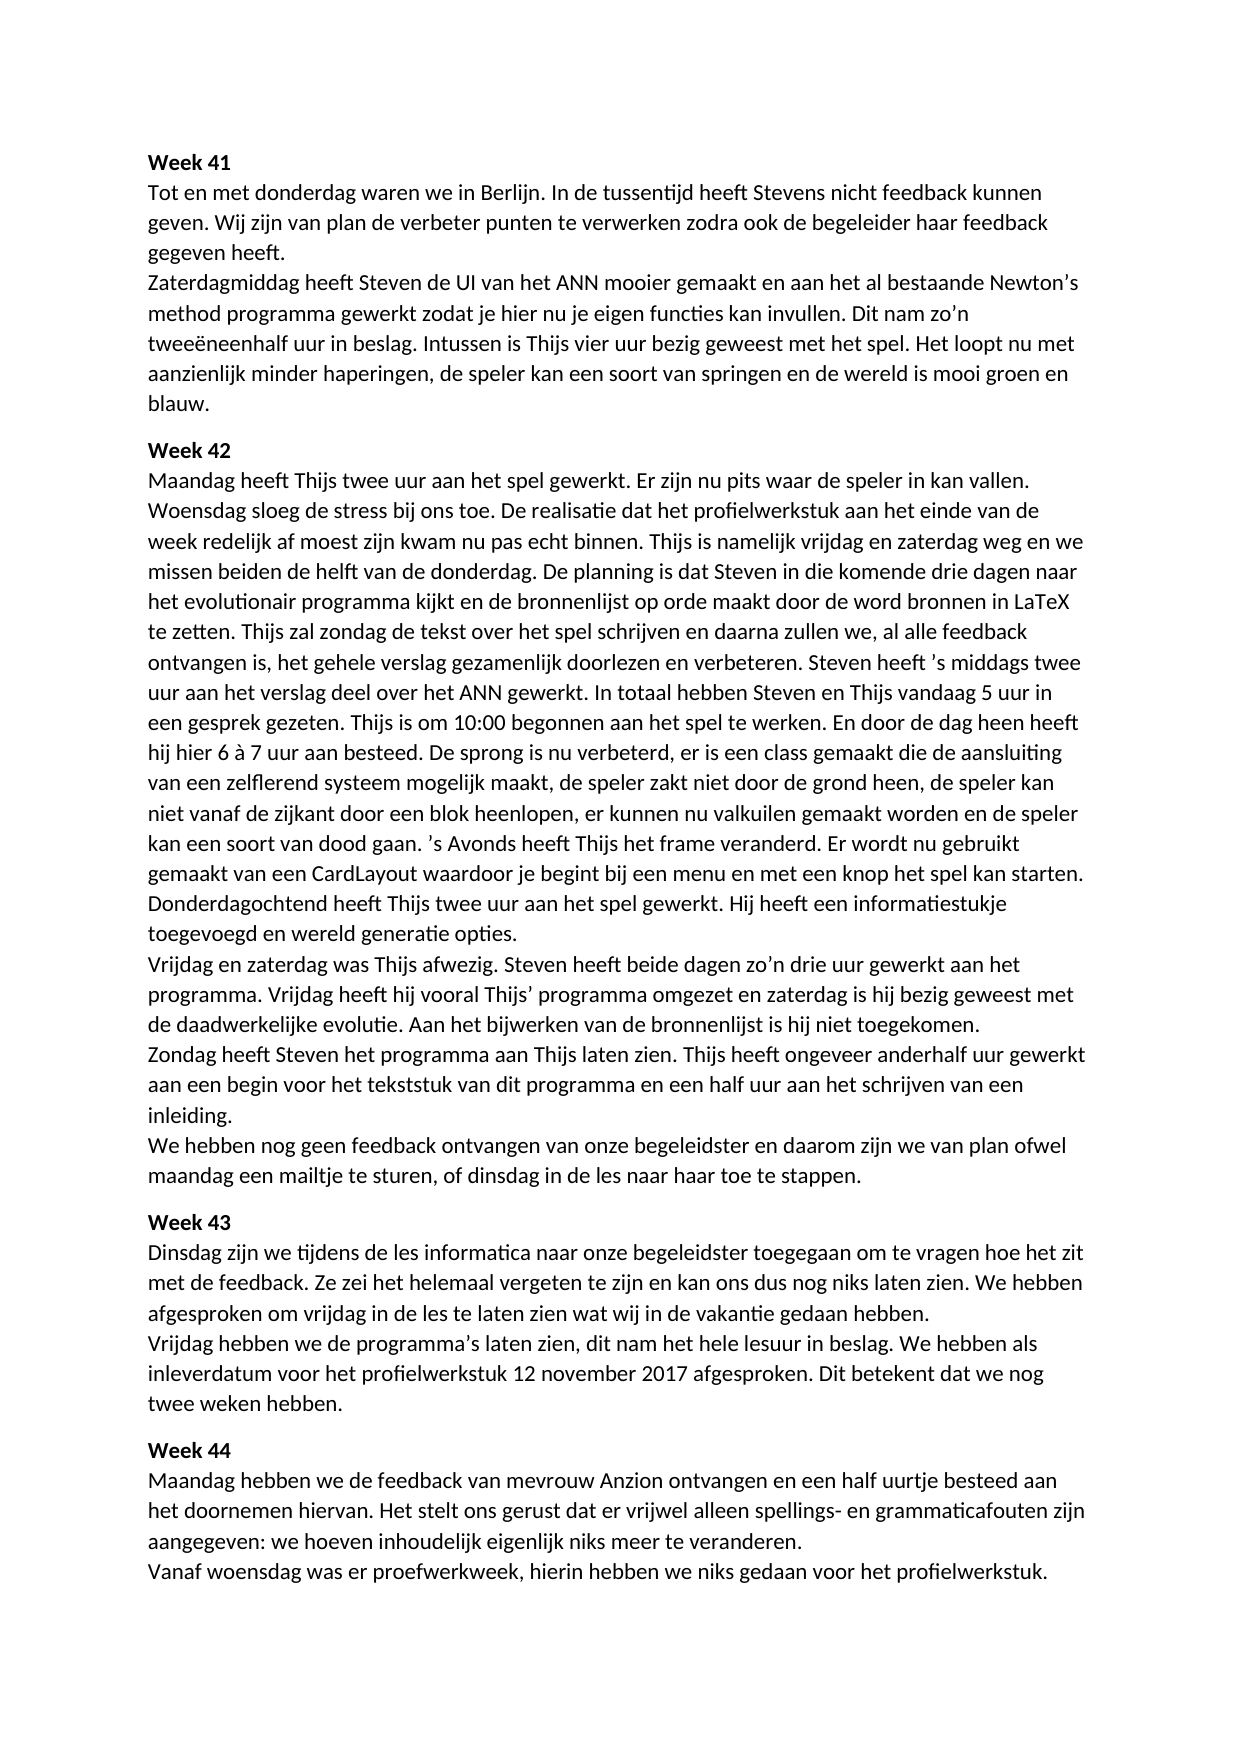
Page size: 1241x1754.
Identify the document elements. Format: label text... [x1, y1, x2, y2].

text Week 43 Dinsdag zijn we tijdens de les informatica naar onze begeleidster toegegaan om te vragen hoe het zit met de feedback. Ze zei het helemaal vergeten te zijn en kan ons dus nog niks laten zien. We hebben afgesproken om vrijdag in de les te laten zien wat wij in de vakantie gedaan hebben. Vrijdag hebben we de programma’s laten zien, dit nam het hele lesuur in beslag. We hebben als inleverdatum voor het profielwerkstuk 12 november 2017 afgesproken. Dit betekent dat we nog twee weken hebben. [148, 1208, 1093, 1417]
text Week 41 Tot en met donderdag waren we in Berlijn. In de tussentijd heeft Stevens nicht feedback kunnen geven. Wij zijn van plan de verbeter punten te verwerken zodra ook de begeleider haar feedback gegeven heeft. Zaterdagmiddag heeft Steven de UI van het ANN mooier gemaakt en aan het al bestaande Newton’s method programma gewerkt zodat je hier nu je eigen functies kan invullen. Dit nam zo’n tweeëneenhalf uur in beslag. Intussen is Thijs vier uur bezig geweest met het spel. Het loopt nu met aanzienlijk minder haperingen, de speler kan een soort van springen en de wereld is mooi groen en blauw. [148, 148, 1093, 417]
text Week 42 Maandag heeft Thijs twee uur aan het spel gewerkt. Er zijn nu pits waar de speler in kan vallen. Woensdag sloeg de stress bij ons toe. De realisatie dat het profielwerkstuk aan het einde van de week redelijk af moest zijn kwam nu pas echt binnen. Thijs is namelijk vrijdag en zaterdag weg en we missen beiden de helft van de donderdag. De planning is dat Steven in die komende drie dagen naar het evolutionair programma kijkt en de bronnenlijst op orde maakt door de word bronnen in LaTeX te zetten. Thijs zal zondag de tekst over het spel schrijven en daarna zullen we, al alle feedback ontvangen is, het gehele verslag gezamenlijk doorlezen en verbeteren. Steven heeft ’s middags twee uur aan het verslag deel over het ANN gewerkt. In totaal hebben Steven en Thijs vandaag 5 uur in een gesprek gezeten. Thijs is om 10:00 begonnen aan het spel te werken. En door de dag heen heeft hij hier 6 à 7 uur aan besteed. De sprong is nu verbeterd, er is een class gemaakt die de aansluiting van een zelflerend systeem mogelijk maakt, de speler zakt niet door de grond heen, de speler kan niet vanaf de zijkant door een blok heenlopen, er kunnen nu valkuilen gemaakt worden en de speler kan een soort van dood gaan. ’s Avonds heeft Thijs het frame veranderd. Er wordt nu gebruikt gemaakt van een CardLayout waardoor je begint bij een menu en met een knop het spel kan starten. Donderdagochtend heeft Thijs twee uur aan het spel gewerkt. Hij heeft een informatiestukje toegevoegd en wereld generatie opties. Vrijdag en zaterdag was Thijs afwezig. Steven heeft beide dagen zo’n drie uur gewerkt aan het programma. Vrijdag heeft hij vooral Thijs’ programma omgezet en zaterdag is hij bezig geweest met de daadwerkelijke evolutie. Aan het bijwerken van de bronnenlijst is hij niet toegekomen. Zondag heeft Steven het programma aan Thijs laten zien. Thijs heeft ongeveer anderhalf uur gewerkt aan een begin voor het tekststuk van dit programma en een half uur aan het schrijven van een inleiding. We hebben nog geen feedback ontvangen van onze begeleidster en daarom zijn we van plan ofwel maandag een mailtje te sturen, of dinsdag in de les naar haar toe te stappen. [148, 436, 1093, 1189]
text Week 44 Maandag hebben we de feedback van mevrouw Anzion ontvangen en een half uurtje besteed aan het doornemen hiervan. Het stelt ons gerust dat er vrijwel alleen spellings- en grammaticafouten zijn aangegeven: we hoeven inhoudelijk eigenlijk niks meer te veranderen. Vanaf woensdag was er proefwerkweek, hierin hebben we niks gedaan voor het profielwerkstuk. [148, 1436, 1093, 1585]
